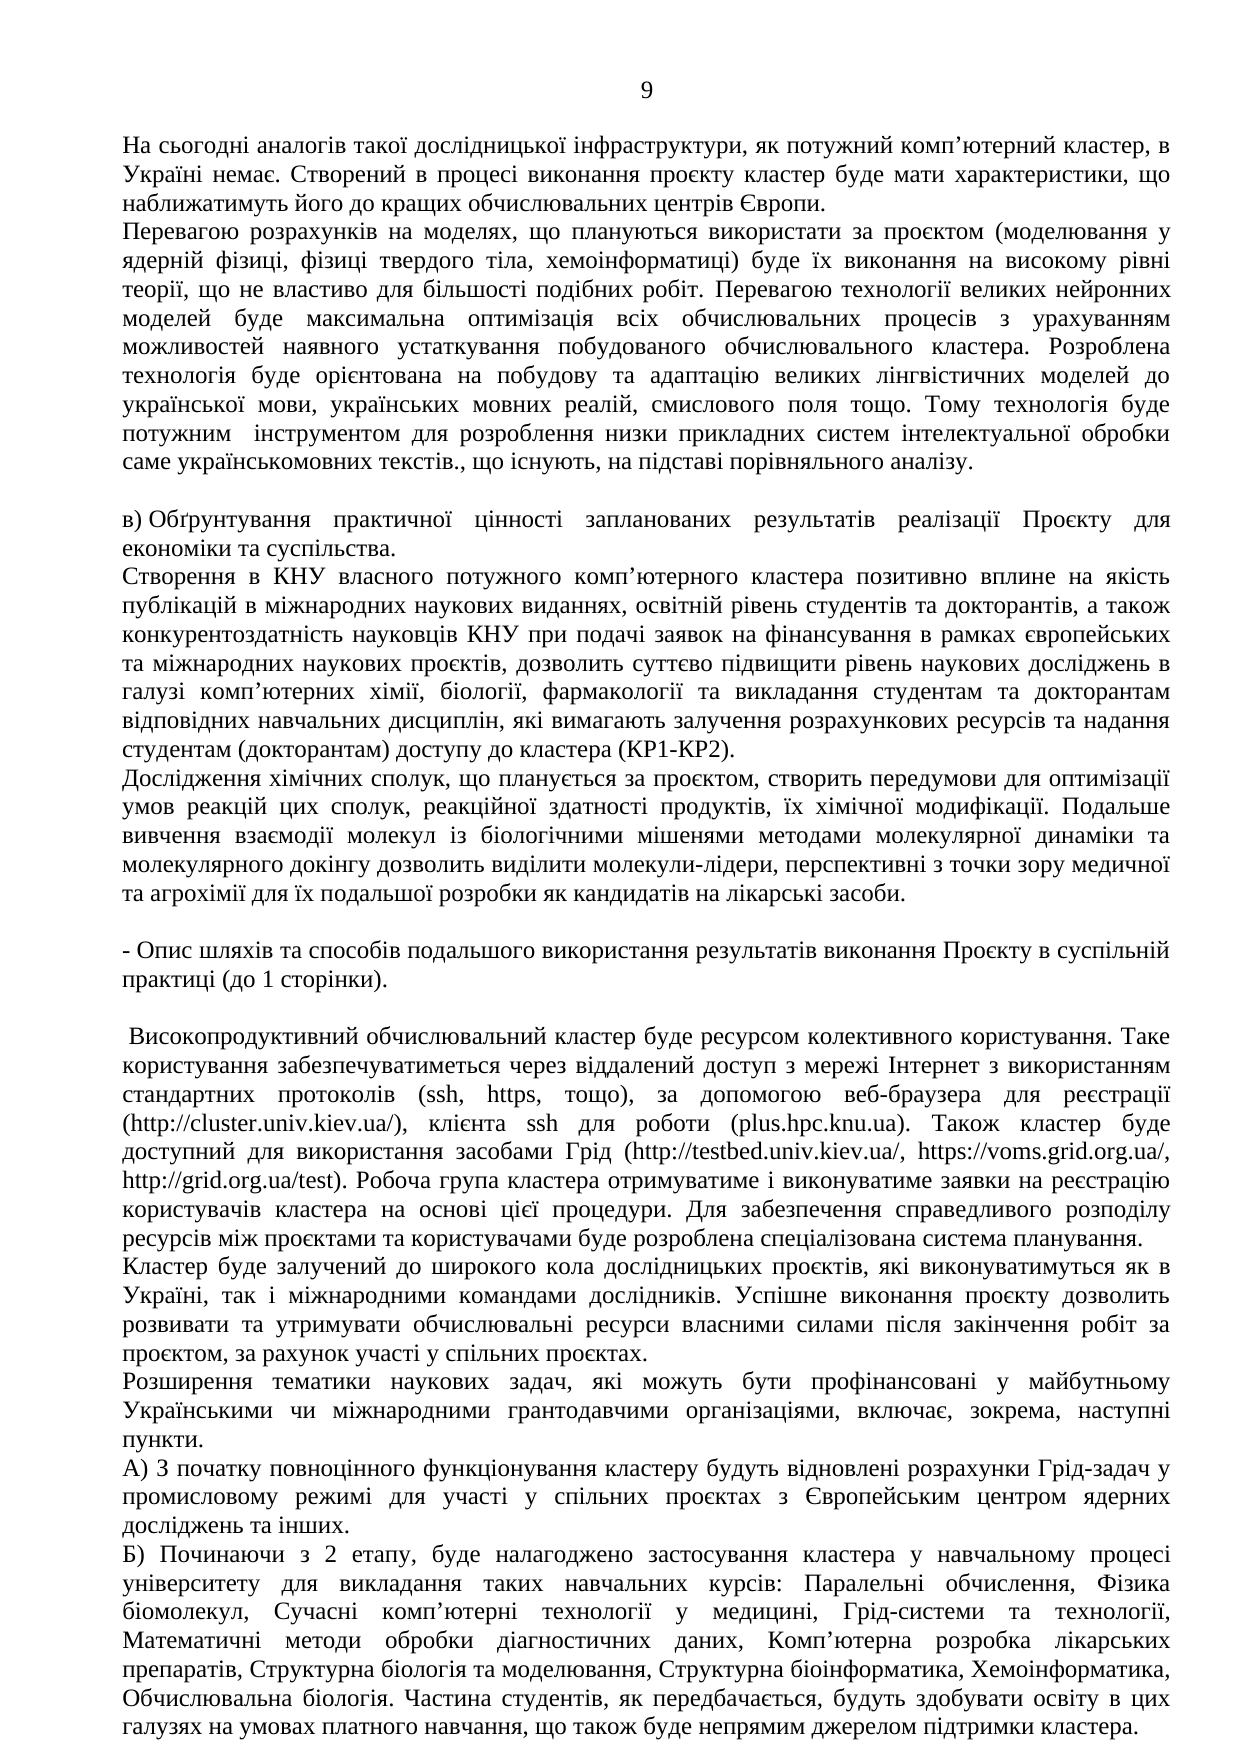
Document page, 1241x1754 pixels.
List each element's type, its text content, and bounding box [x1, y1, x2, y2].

text Високопродуктивний обчислювальний кластер буде ресурсом колективного користування. Таке користування забезпечуватиметься через віддалений доступ з мережі Інтернет з використанням стандартних протоколів (ssh, https, тощо), за допомогою веб-браузера для реєстрації (http://cluster.univ.kiev.ua/), клієнта ssh для роботи (plus.hpc.knu.ua). Також кластер буде доступний для використання засобами Грід (http://testbed.univ.kiev.ua/, https://voms.grid.org.ua/, http://grid.org.ua/test). Робоча група кластера отримуватиме і виконуватиме заявки на реєстрацію користувачів кластера на основі цієї процедури. Для забезпечення справедливого розподілу ресурсів між проєктами та користувачами буде розроблена спеціалізована система планування. [122, 1021, 1172, 1251]
text Б) Починаючи з 2 етапу, буде налагоджено застосування кластера у навчальному процесі університету для викладання таких навчальних курсів: Паралельні обчислення, Фізика біомолекул, Сучасні комп’ютерні технології у медицині, Грід-системи та технології, Математичні методи обробки діагностичних даних, Комп’ютерна розробка лікарських препаратів, Структурна біологія та моделювання, Структурна біоінформатика, Хемоінформатика, Обчислювальна біологія. Частина студентів, як передбачається, будуть здобувати освіту в цих галузях на умовах платного навчання, що також буде непрямим джерелом підтримки кластера. [122, 1539, 1172, 1740]
text Кластер буде залучений до широкого кола дослідницьких проєктів, які виконуватимуться як в Україні, так і міжнародними командами дослідників. Успішне виконання проєкту дозволить розвивати та утримувати обчислювальні ресурси власними силами після закінчення робіт за проєктом, за рахунок участі у спільних проєктах. [122, 1251, 1172, 1366]
text На сьогодні аналогів такої дослідницької інфраструктури, як потужний комп’ютерний кластер, в Україні немає. Створений в процесі виконання проєкту кластер буде мати характеристики, що наближатимуть його до кращих обчислювальних центрів Європи. [122, 130, 1172, 216]
text Перевагою розрахунків на моделях, що плануються використати за проєктом (моделювання у ядерній фізиці, фізиці твердого тіла, хемоінформатиці) буде їх виконання на високому рівні теорії, що не властиво для більшості подібних робіт. Перевагою технології великих нейронних моделей буде максимальна оптимізація всіх обчислювальних процесів з урахуванням можливостей наявного устаткування побудованого обчислювального кластера. Розроблена технологія буде орієнтована на побудову та адаптацію великих лінгвістичних моделей до української мови, українських мовних реалій, смислового поля тощо. Тому технологія буде потужним інструментом для розроблення низки прикладних систем інтелектуальної обробки саме українськомовних текстів., що існують, на підставі порівняльного аналізу. [122, 216, 1172, 475]
text А) З початку повноцінного функціонування кластеру будуть відновлені розрахунки Грід-задач у промисловому режимі для участі у спільних проєктах з Європейським центром ядерних досліджень та інших. [122, 1453, 1172, 1539]
text Створення в КНУ власного потужного комп’ютерного кластера позитивно вплине на якість публікацій в міжнародних наукових виданнях, освітній рівень студентів та докторантів, а також конкурентоздатність науковців КНУ при подачі заявок на фінансування в рамках європейських та міжнародних наукових проєктів, дозволить суттєво підвищити рівень наукових досліджень в галузі комп’ютерних хімії, біології, фармакології та викладання студентам та докторантам відповідних навчальних дисциплін, які вимагають залучення розрахункових ресурсів та надання студентам (докторантам) доступу до кластера (КР1-КР2). [122, 561, 1172, 763]
text - Опис шляхів та способів подальшого використання результатів виконання Проєкту в суспільній практиці (до 1 сторінки). [122, 935, 1172, 993]
text Розширення тематики наукових задач, які можуть бути профінансовані у майбутньому Українськими чи міжнародними грантодавчими організаціями, включає, зокрема, наступні пункти. [122, 1366, 1172, 1453]
text Дослідження хімічних сполук, що планується за проєктом, створить передумови для оптимізації умов реакцій цих сполук, реакційної здатності продуктів, їх хімічної модифікації. Подальше вивчення взаємодії молекул із біологічними мішенями методами молекулярної динаміки та молекулярного докінгу дозволить виділити молекули-лідери, перспективні з точки зору медичної та агрохімії для їх подальшої розробки як кандидатів на лікарські засоби. [122, 763, 1172, 906]
text в) Обґрунтування практичної цінності запланованих результатів реалізації Проєкту для економіки та суспільства. [122, 504, 1172, 561]
